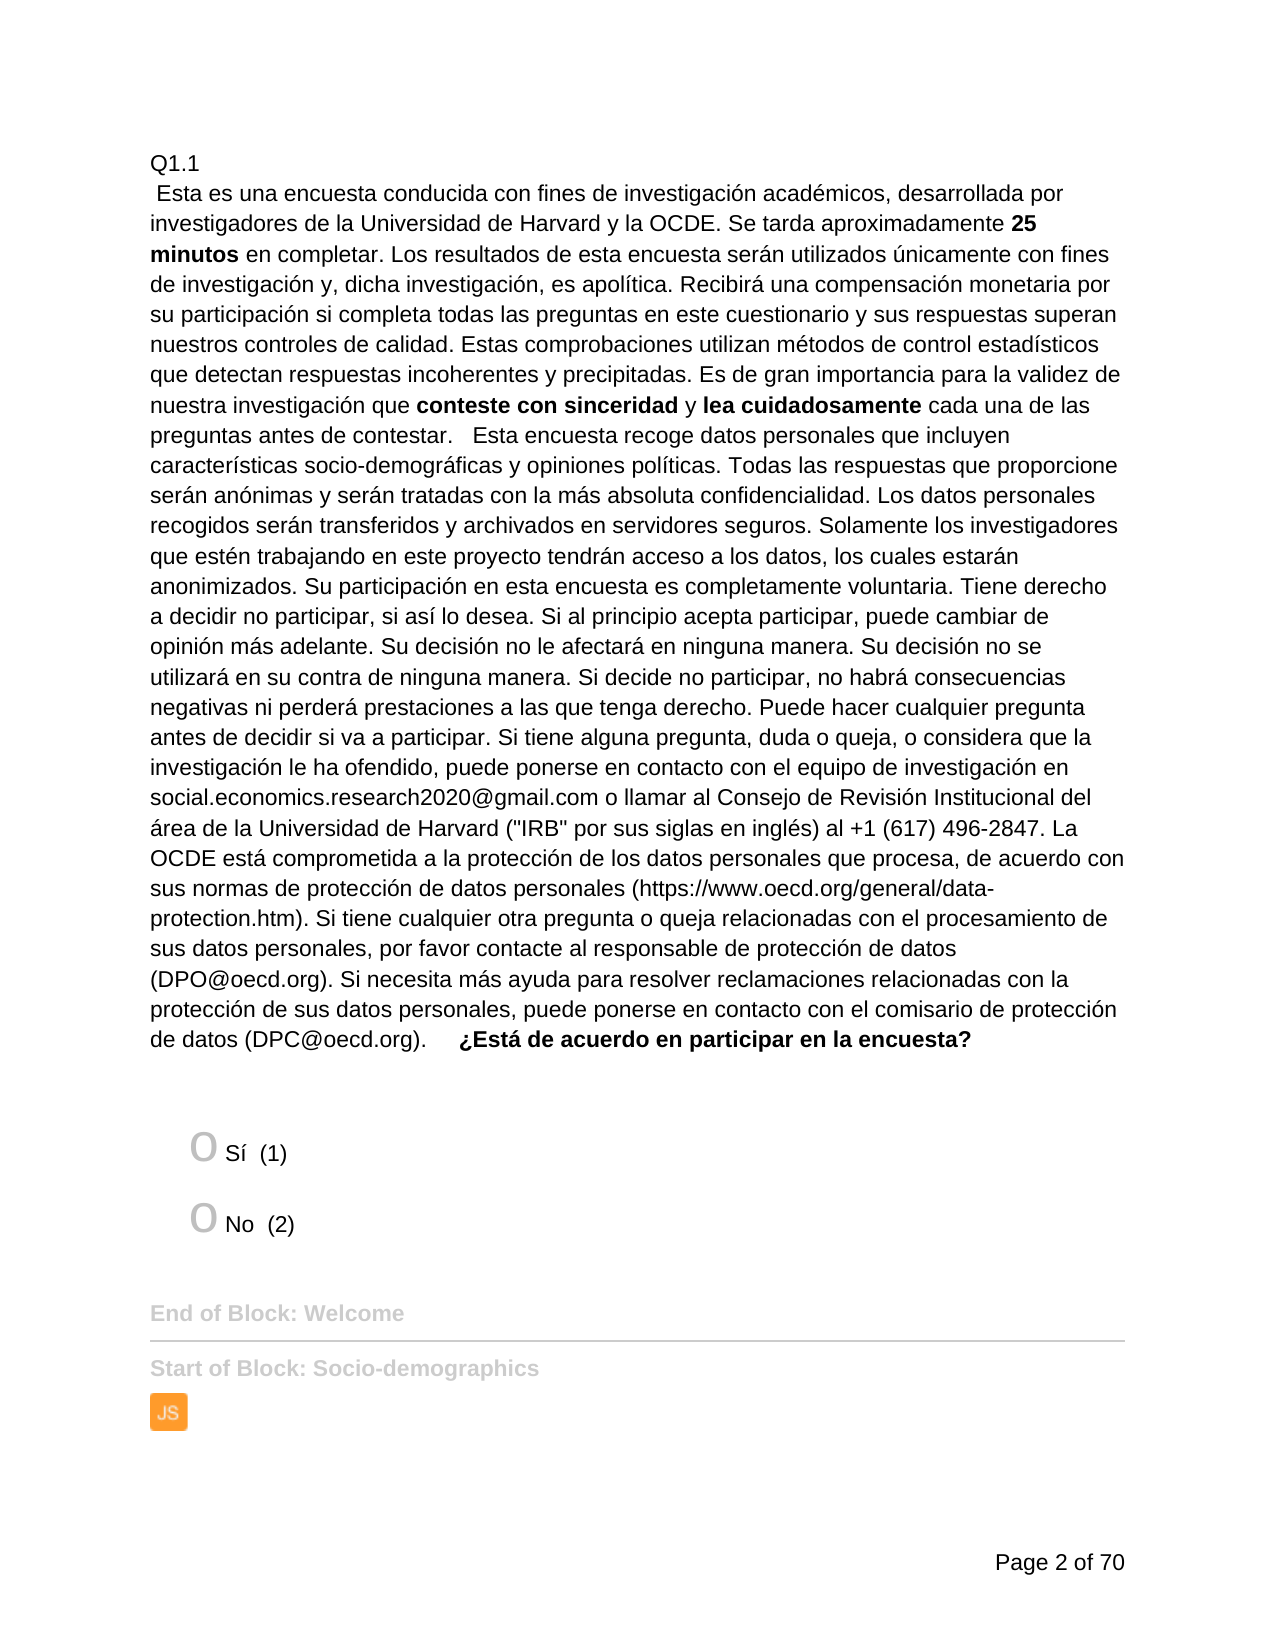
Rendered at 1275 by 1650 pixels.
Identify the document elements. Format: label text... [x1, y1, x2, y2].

list Sí (1) [187, 1117, 1125, 1178]
text Start of Block: Socio-demographics [150, 1354, 1125, 1381]
text End of Block: Welcome [150, 1300, 1125, 1327]
picture [150, 1393, 188, 1431]
text Q1.1 Esta es una encuesta conducida con fines de investigación académicos, desarrollada por investigadores de la Universidad de Harvard y la OCDE. Se tarda aproximadamente 25 minutos en completar. Los resultados de esta encuesta serán utilizados únicamente con fines de investigación y, dicha investigación, es apolítica. Recibirá una compensación monetaria por su participación si completa todas las preguntas en este cuestionario y sus respuestas superan nuestros controles de calidad. Estas comprobaciones utilizan métodos de control estadísticos que detectan respuestas incoherentes y precipitadas. Es de gran importancia para la validez de nuestra investigación que conteste con sinceridad y lea cuidadosamente cada una de las preguntas antes de contestar. Esta encuesta recoge datos personales que incluyen características socio-demográficas y opiniones políticas. Todas las respuestas que proporcione serán anónimas y serán tratadas con la más absoluta confidencialidad. Los datos personales recogidos serán transferidos y archivados en servidores seguros. Solamente los investigadores que estén trabajando en este proyecto tendrán acceso a los datos, los cuales estarán anonimizados. Su participación en esta encuesta es completamente voluntaria. Tiene derecho a decidir no participar, si así lo desea. Si al principio acepta participar, puede cambiar de opinión más adelante. Su decisión no le afectará en ninguna manera. Su decisión no se utilizará en su contra de ninguna manera. Si decide no participar, no habrá consecuencias negativas ni perderá prestaciones a las que tenga derecho. Puede hacer cualquier pregunta antes de decidir si va a participar. Si tiene alguna pregunta, duda o queja, o considera que la investigación le ha ofendido, puede ponerse en contacto con el equipo de investigación en social.economics.research2020@gmail.com o llamar al Consejo de Revisión Institucional del área de la Universidad de Harvard ("IRB" por sus siglas en inglés) al +1 (617) 496-2847. La OCDE está comprometida a la protección de los datos personales que procesa, de acuerdo con sus normas de protección de datos personales (https://www.oecd.org/general/data-protection.htm). Si tiene cualquier otra pregunta o queja relacionadas con el procesamiento de sus datos personales, por favor contacte al responsable de protección de datos (DPO@oecd.org). Si necesita más ayuda para resolver reclamaciones relacionadas con la protección de sus datos personales, puede ponerse en contacto con el comisario de protección de datos (DPC@oecd.org). ¿Está de acuerdo en participar en la encuesta? [150, 150, 1125, 1113]
list No (2) [187, 1187, 1125, 1248]
